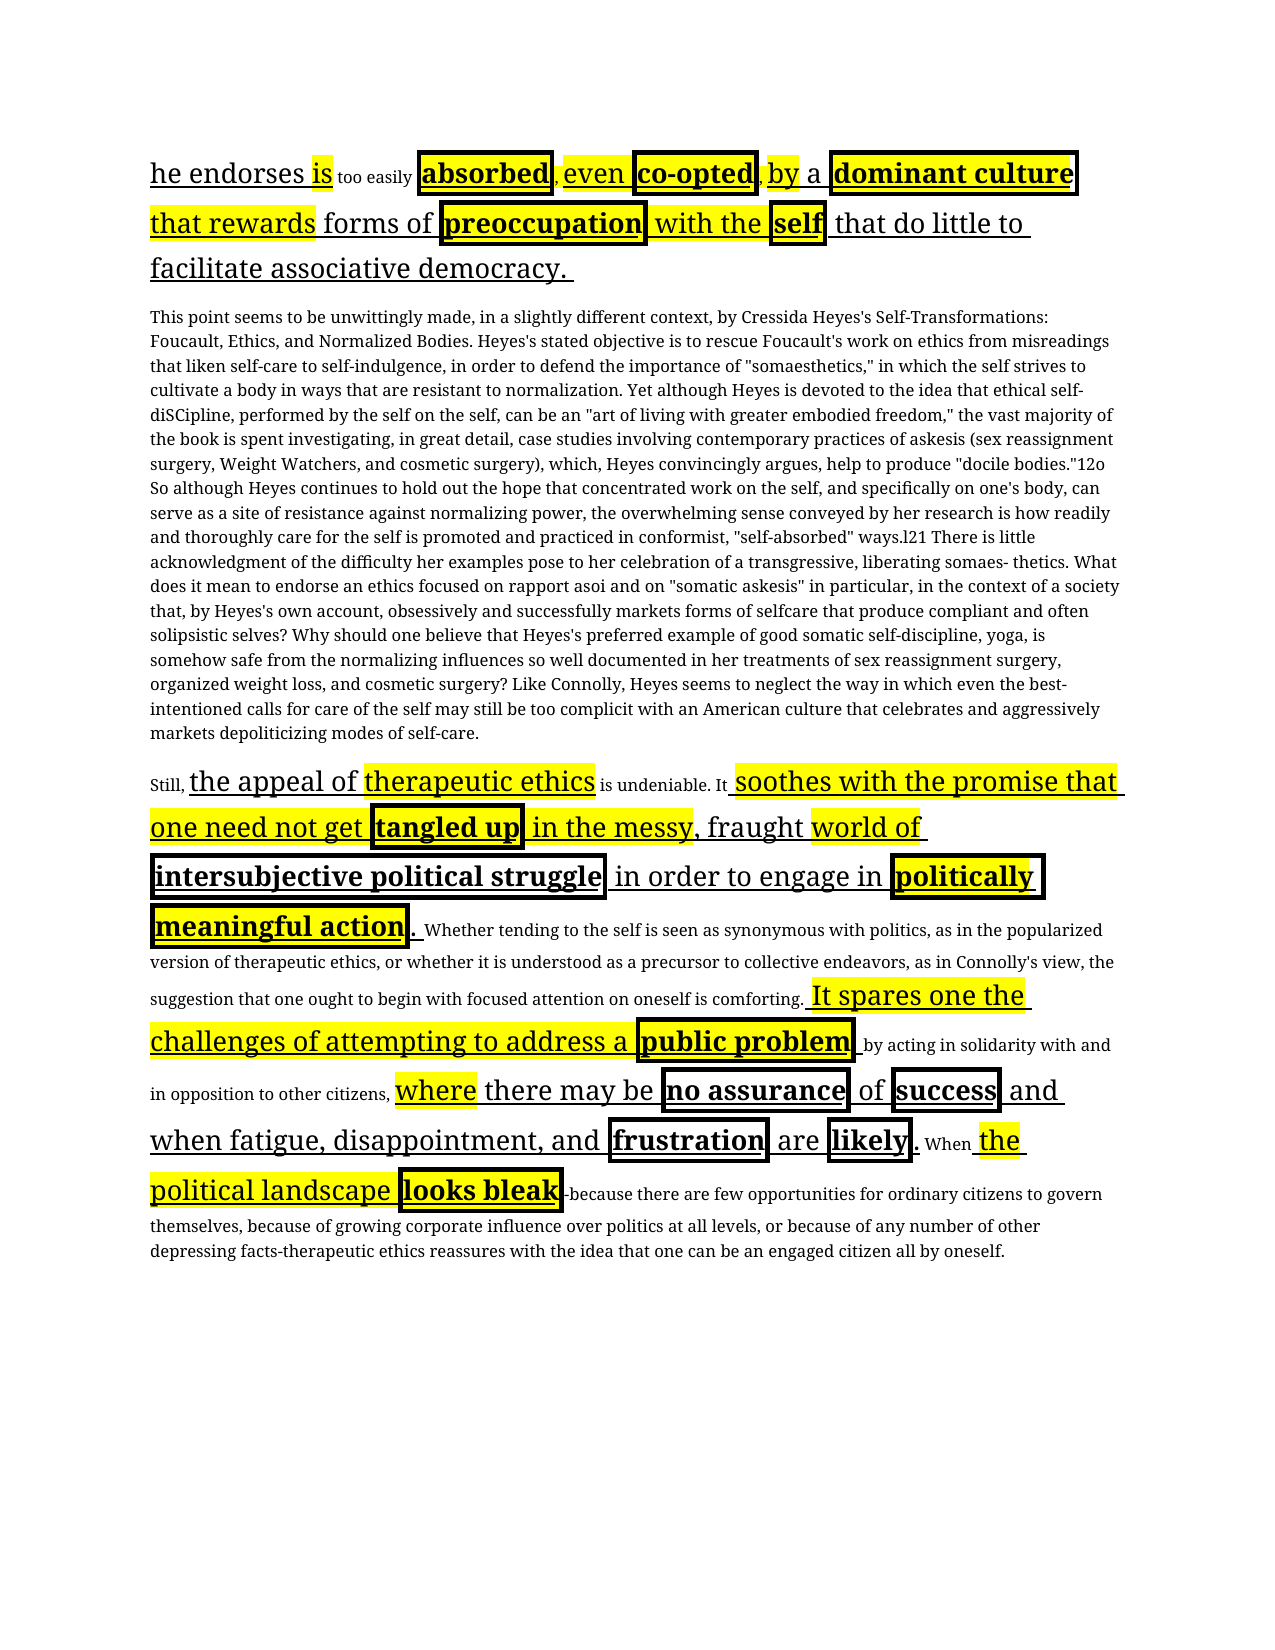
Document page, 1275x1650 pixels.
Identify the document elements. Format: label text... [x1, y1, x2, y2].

text This point seems to be unwittingly made, in a slightly different context, by Cressida Heyes's Self-Transformations: Foucault, Ethics, and Normalized Bodies. Heyes's stated objective is to rescue Foucault's work on ethics from misreadings that liken self-care to self-indulgence, in order to defend the importance of "somaesthetics," in which the self strives to cultivate a body in ways that are resistant to normalization. Yet although Heyes is devoted to the idea that ethical self-diSCipline, performed by the self on the self, can be an "art of living with greater embodied freedom," the vast majority of the book is spent investigating, in great detail, case studies involving contemporary practices of askesis (sex reassignment surgery, Weight Watchers, and cosmetic surgery), which, Heyes convincingly argues, help to produce "docile bodies."12o So although Heyes continues to hold out the hope that concentrated work on the self, and specifically on one's body, can serve as a site of resistance against normalizing power, the overwhelming sense conveyed by her research is how readily and thoroughly care for the self is promoted and practiced in conformist, "self-absorbed" ways.l21 There is little acknowledgment of the difficulty her examples pose to her celebration of a transgressive, liberating somaes- thetics. What does it mean to endorse an ethics focused on rapport asoi and on "somatic askesis" in particular, in the context of a society that, by Heyes's own account, obsessively and successfully markets forms of selfcare that produce compliant and often solipsistic selves? Why should one believe that Heyes's preferred example of good somatic self-discipline, yoga, is somehow safe from the normalizing influences so well documented in her treatments of sex reassignment surgery, organized weight loss, and cosmetic surgery? Like Connolly, Heyes seems to neglect the way in which even the best-intentioned calls for care of the self may still be too complicit with an American culture that celebrates and aggressively markets depoliticizing modes of self-care. [150, 306, 1125, 744]
text Still, the appeal of therapeutic ethics is undeniable. It soothes with the promise that one need not get tangled up in the messy, fraught world of intersubjective political struggle in order to engage in politically meaningful action. Whether tending to the self is seen as synonymous with politics, as in the popularized version of therapeutic ethics, or whether it is understood as a precursor to collective endeavors, as in Connolly's view, the suggestion that one ought to begin with focused attention on oneself is comforting. It spares one the challenges of attempting to address a public problem by acting in solidarity with and in opposition to other citizens, where there may be no assurance of success and when fatigue, disappointment, and frustration are likely. When the political landscape looks bleak-because there are few opportunities for ordinary citizens to govern themselves, because of growing corporate influence over politics at all levels, or because of any number of other depressing facts-therapeutic ethics reassures with the idea that one can be an engaged citizen all by oneself. [150, 763, 1125, 1262]
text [150, 150, 1125, 286]
